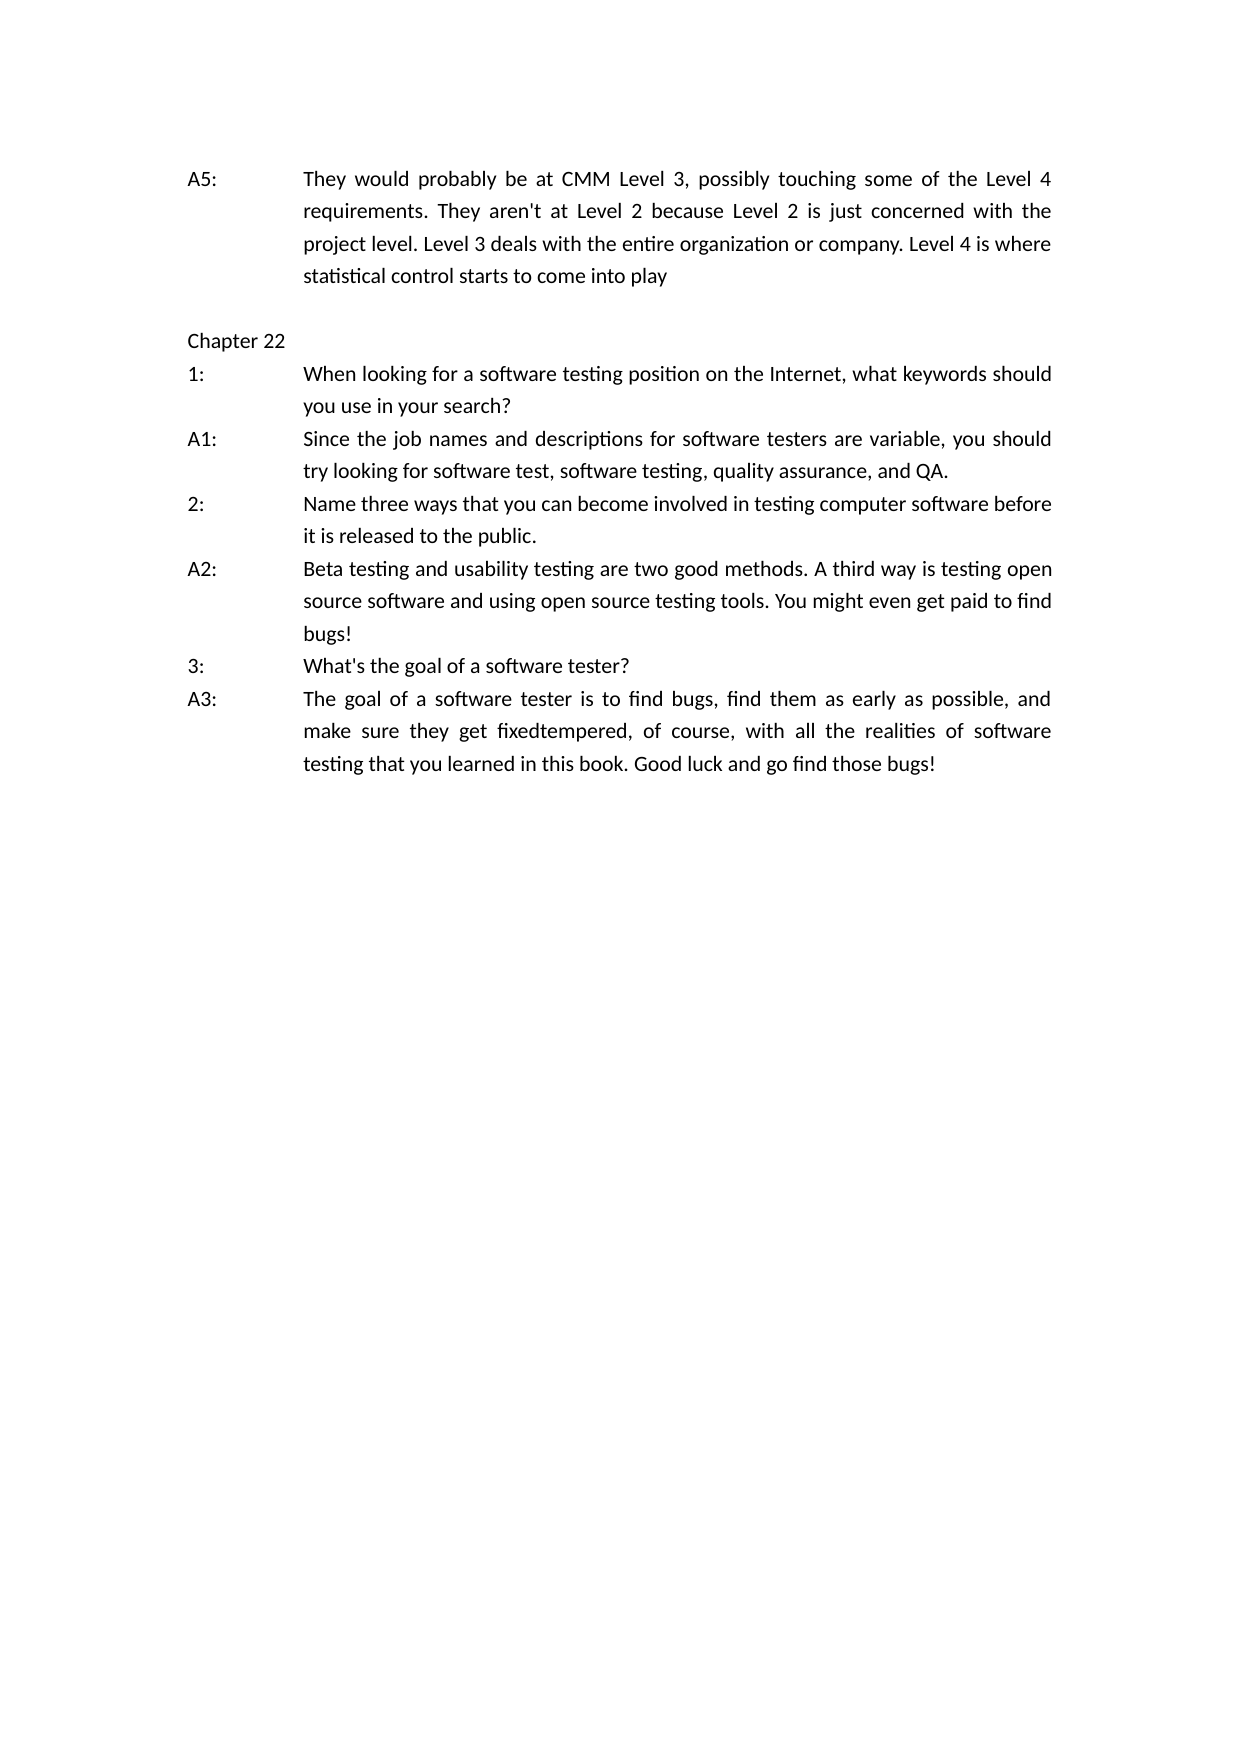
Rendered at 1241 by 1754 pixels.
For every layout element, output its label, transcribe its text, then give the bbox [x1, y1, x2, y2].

table_cell Chapter 18 [188, 162, 1053, 844]
